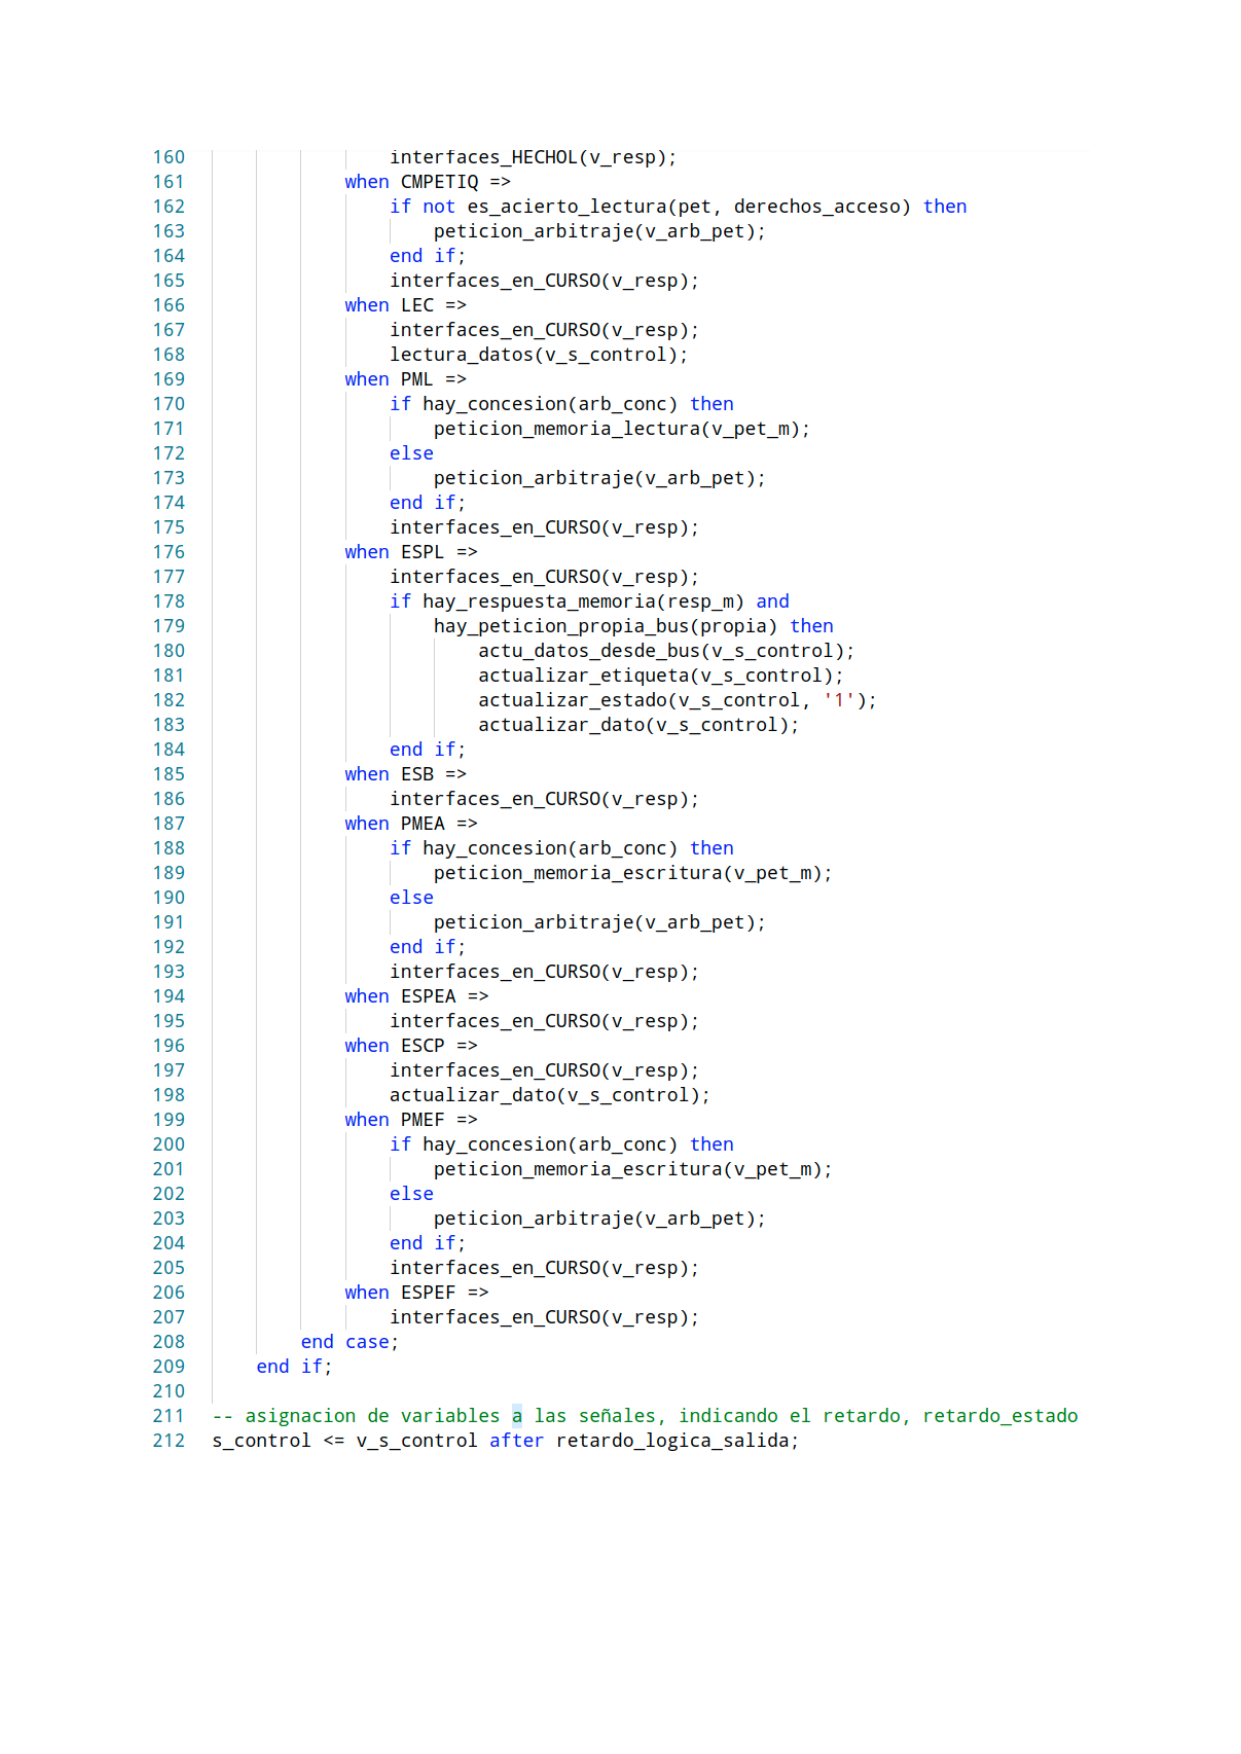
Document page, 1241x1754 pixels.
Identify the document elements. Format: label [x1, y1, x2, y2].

picture [150, 150, 1091, 1452]
